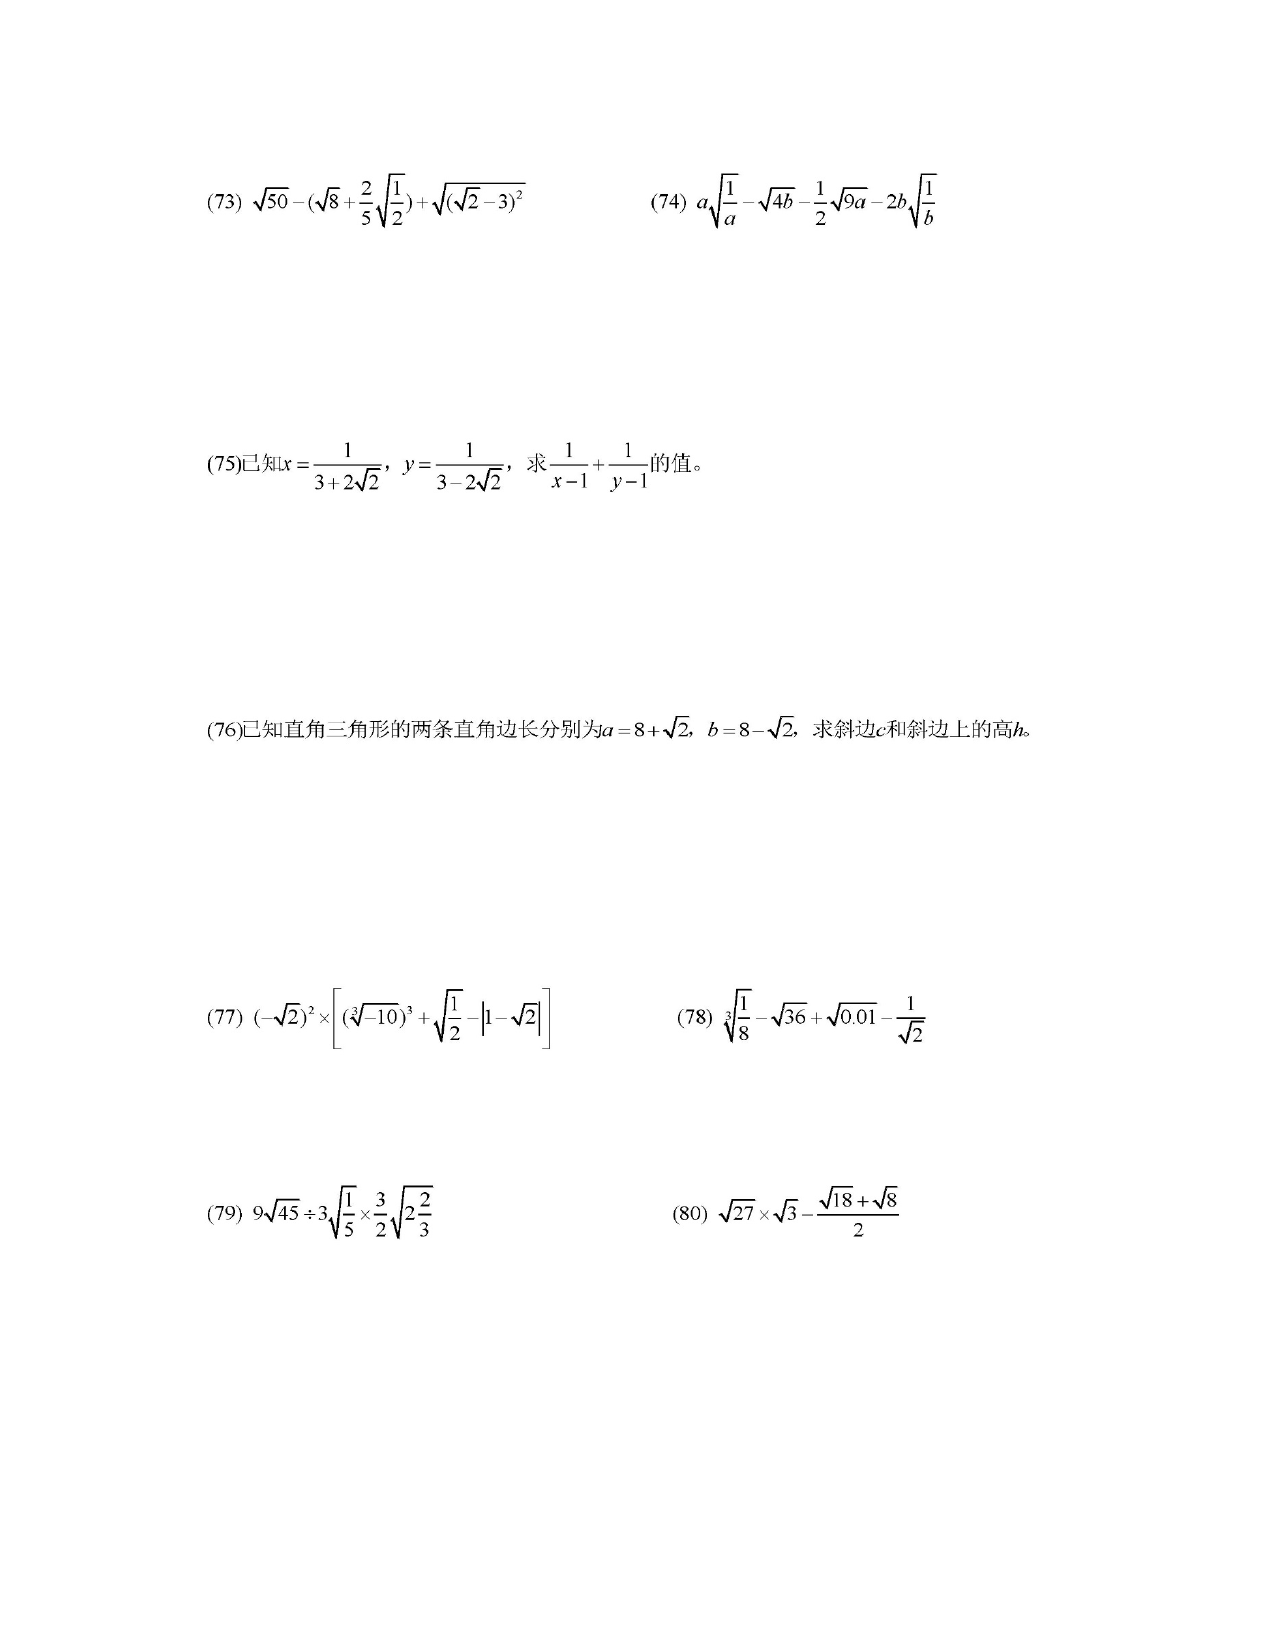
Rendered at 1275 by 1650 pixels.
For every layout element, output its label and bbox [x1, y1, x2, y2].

picture [187, 150, 1044, 1500]
